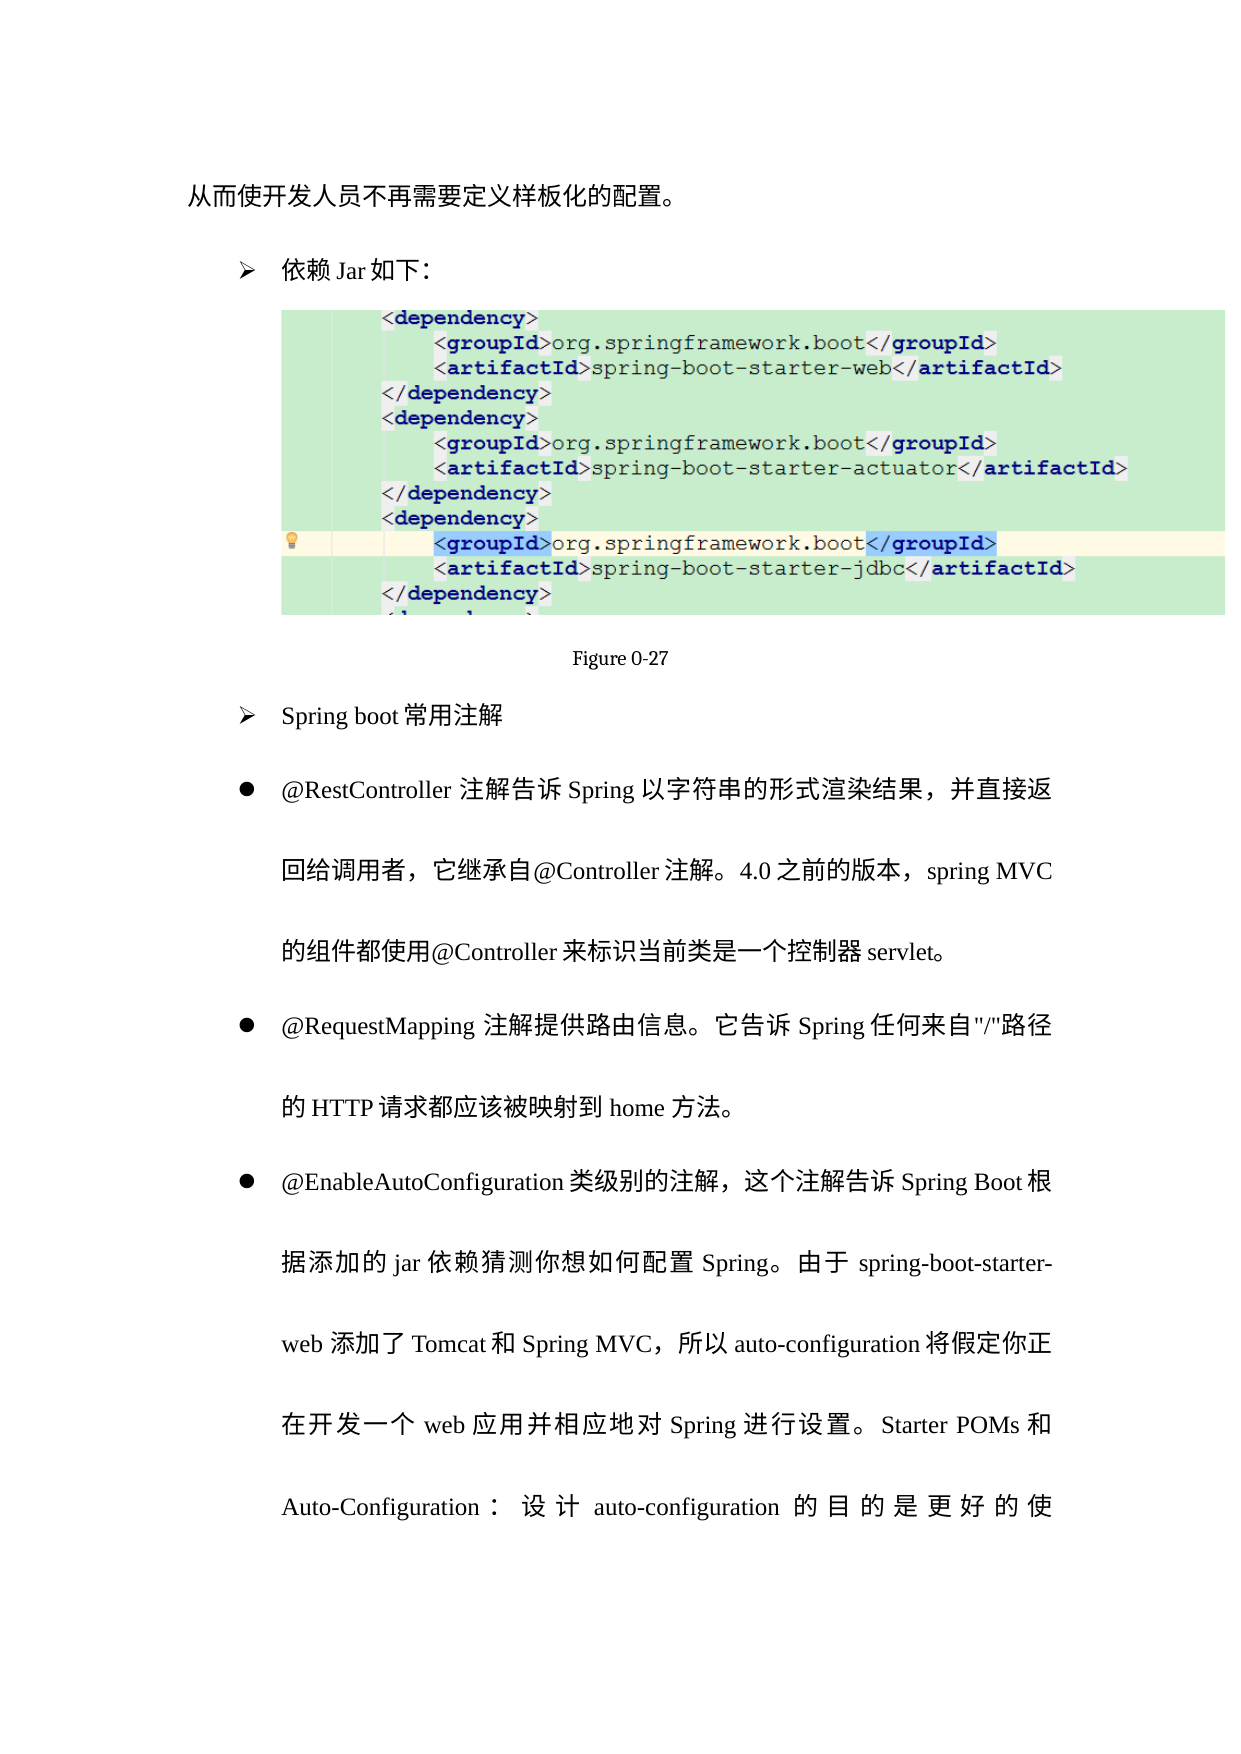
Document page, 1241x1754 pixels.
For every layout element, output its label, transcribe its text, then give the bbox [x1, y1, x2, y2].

picture [281, 310, 1225, 615]
list @RequestMapping 注解提供路由信息。它告诉Spring任何来自"/"路径的HTTP请求都应该被映射到 home 方法。 [237, 991, 1053, 1138]
list @RestController 注解告诉Spring以字符串的形式渲染结果，并直接返回给调用者，它继承自@Controller注解。4.0之前的版本，spring MVC的组件都使用@Controller来标识当前类是一个控制器servlet。 [237, 755, 1053, 982]
text Spring Boot是由Pivotal团队提供的全新框架，其设计目的是用来简化新Spring应用的初始搭建以及开发过程。该框架使用了特定的方式来进行配置，从而使开发人员不再需要定义样板化的配置。 [187, 162, 1053, 227]
list 依赖Jar如下： [237, 236, 1053, 301]
list Spring boot常用注解 [237, 681, 1053, 746]
